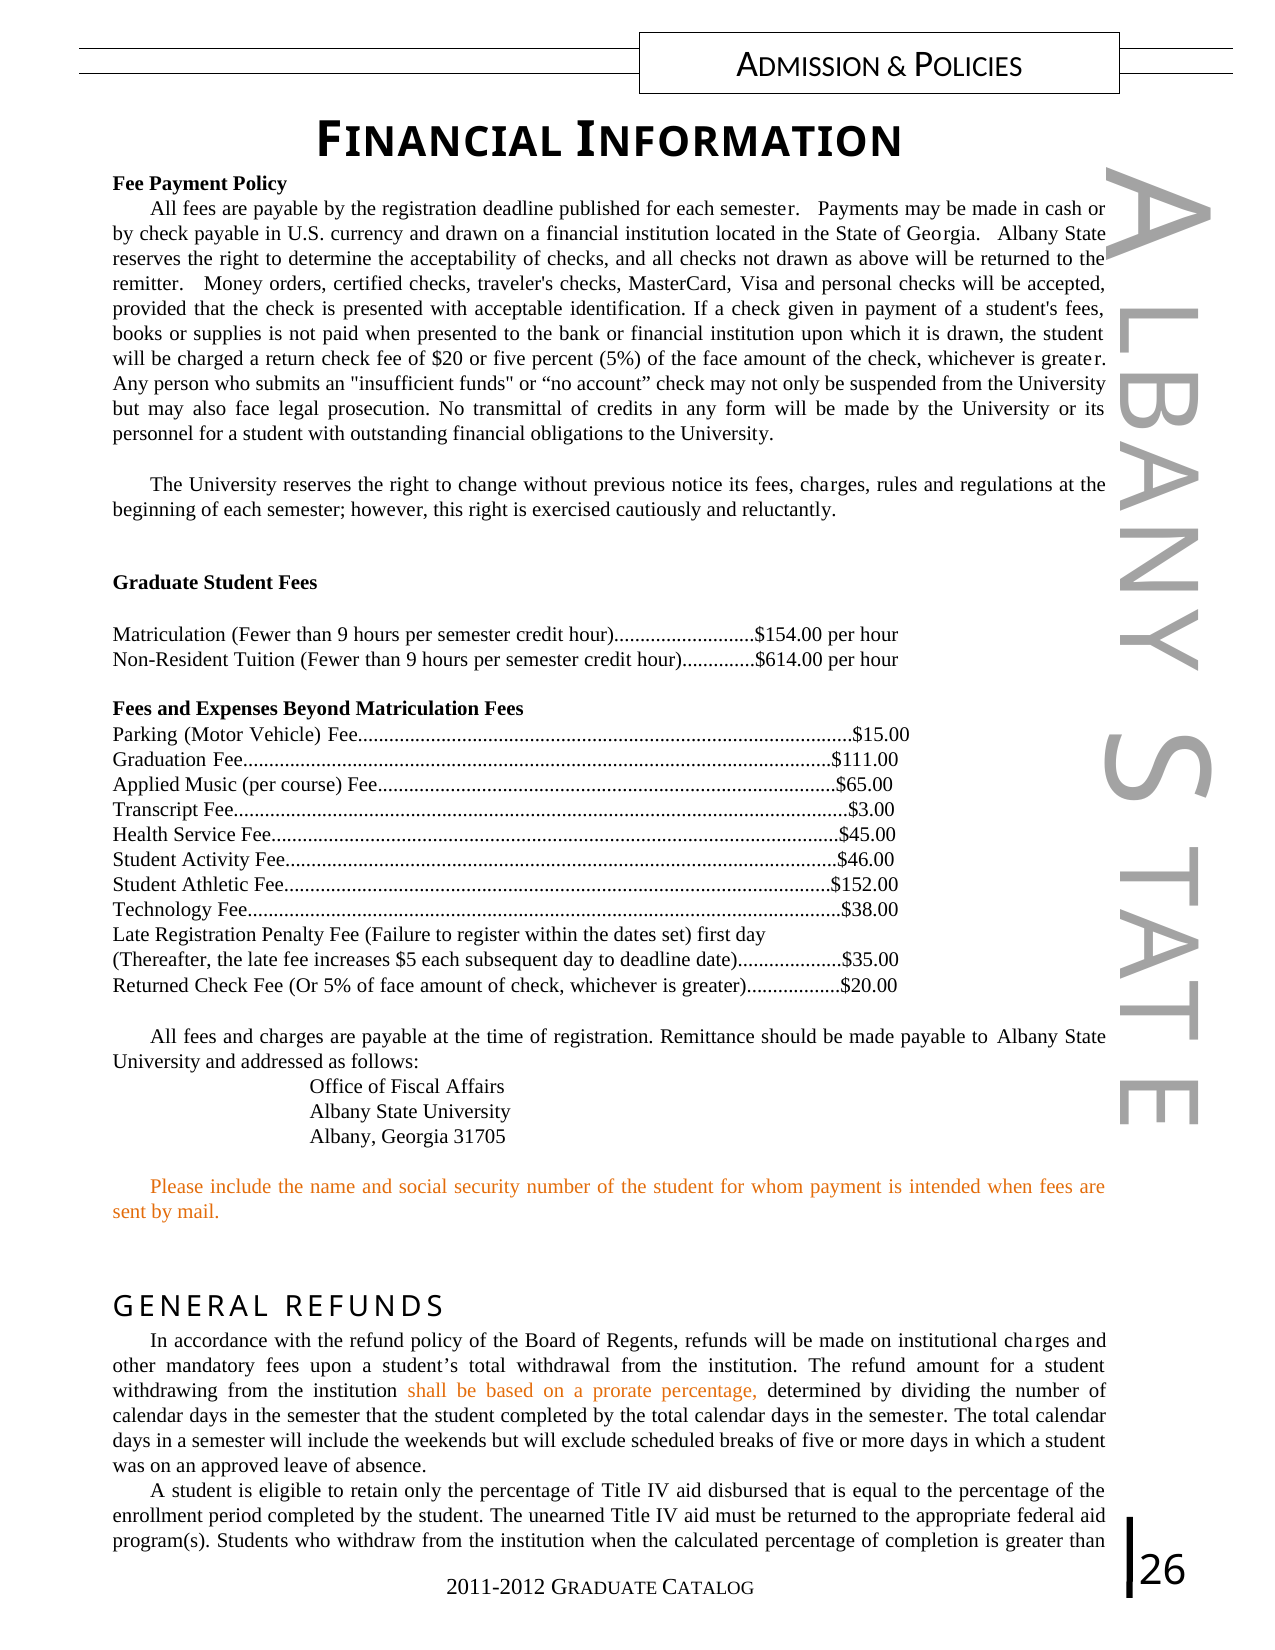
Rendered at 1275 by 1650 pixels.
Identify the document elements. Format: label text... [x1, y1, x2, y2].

text Please include the name and social security number of the student for whom payment is intended when fees are sent by mail. [112, 1174, 1106, 1223]
text Graduation Fee.................................................................................................................$111.00 [112, 747, 1106, 771]
text Non-Resident Tuition (Fewer than 9 hours per semester credit hour)..............$614.00 per hour [112, 647, 1106, 671]
text Transcript Fee......................................................................................................................$3.00 [112, 797, 1106, 821]
text Late Registration Penalty Fee (Failure to register within the dates set) first day [112, 922, 1106, 946]
subtitle FINANCIAL INFORMATION [112, 103, 1106, 171]
subtitle GENERAL REFUNDS [112, 1284, 1106, 1325]
text Technology Fee..................................................................................................................$38.00 [112, 897, 1106, 921]
text Albany, Georgia 31705 [309, 1124, 1106, 1148]
text Parking (Motor Vehicle) Fee...............................................................................................$15.00 [112, 721, 1106, 746]
text Returned Check Fee (Or 5% of face amount of check, whichever is greater)..................$20.00 [112, 972, 1106, 997]
subtitle Fee Payment Policy [112, 171, 1106, 195]
text Student Activity Fee..........................................................................................................$46.00 [112, 847, 1106, 871]
text The University reserves the right to change without previous notice its fees, charges, rules and regulations at the beginning of each semester; however, this right is exercised cautiously and reluctantly. [112, 472, 1106, 521]
subtitle Graduate Student Fees [112, 569, 1106, 594]
text Student Athletic Fee.........................................................................................................$152.00 [112, 872, 1106, 896]
text Office of Fiscal Affairs [309, 1074, 1106, 1098]
subtitle Fees and Expenses Beyond Matriculation Fees [112, 696, 1106, 720]
text In accordance with the refund policy of the Board of Regents, refunds will be made on institutional charges and other mandatory fees upon a student’s total withdrawal from the institution. The refund amount for a student withdrawing from the institution shall be based on a prorate percentage, determined by dividing the number of calendar days in the semester that the student completed by the total calendar days in the semester. The total calendar days in a semester will include the weekends but will exclude scheduled breaks of five or more days in which a student was on an approved leave of absence. [112, 1328, 1106, 1477]
text Matriculation (Fewer than 9 hours per semester credit hour)...........................$154.00 per hour [112, 622, 1106, 646]
text All fees are payable by the registration deadline published for each semester. Payments may be made in cash or by check payable in U.S. currency and drawn on a financial institution located in the State of Georgia. Albany State reserves the right to determine the acceptability of checks, and all checks not drawn as above will be returned to the remitter. Money orders, certified checks, traveler's checks, MasterCard, Visa and personal checks will be accepted, provided that the check is presented with acceptable identification. If a check given in payment of a student's fees, books or supplies is not paid when presented to the bank or financial institution upon which it is drawn, the student will be charged a return check fee of $20 or five percent (5%) of the face amount of the check, whichever is greater. Any person who submits an "insufficient funds" or “no account” check may not only be suspended from the University but may also face legal prosecution. No transmittal of credits in any form will be made by the University or its personnel for a student with outstanding financial obligations to the University. [112, 196, 1106, 445]
text All fees and charges are payable at the time of registration. Remittance should be made payable to Albany State University and addressed as follows: [112, 1024, 1106, 1073]
text Applied Music (per course) Fee........................................................................................$65.00 [112, 772, 1106, 796]
text Albany State University [309, 1099, 1106, 1123]
text Health Service Fee.............................................................................................................$45.00 [112, 822, 1106, 846]
text (Thereafter, the late fee increases $5 each subsequent day to deadline date)....................$35.00 [112, 947, 1106, 971]
